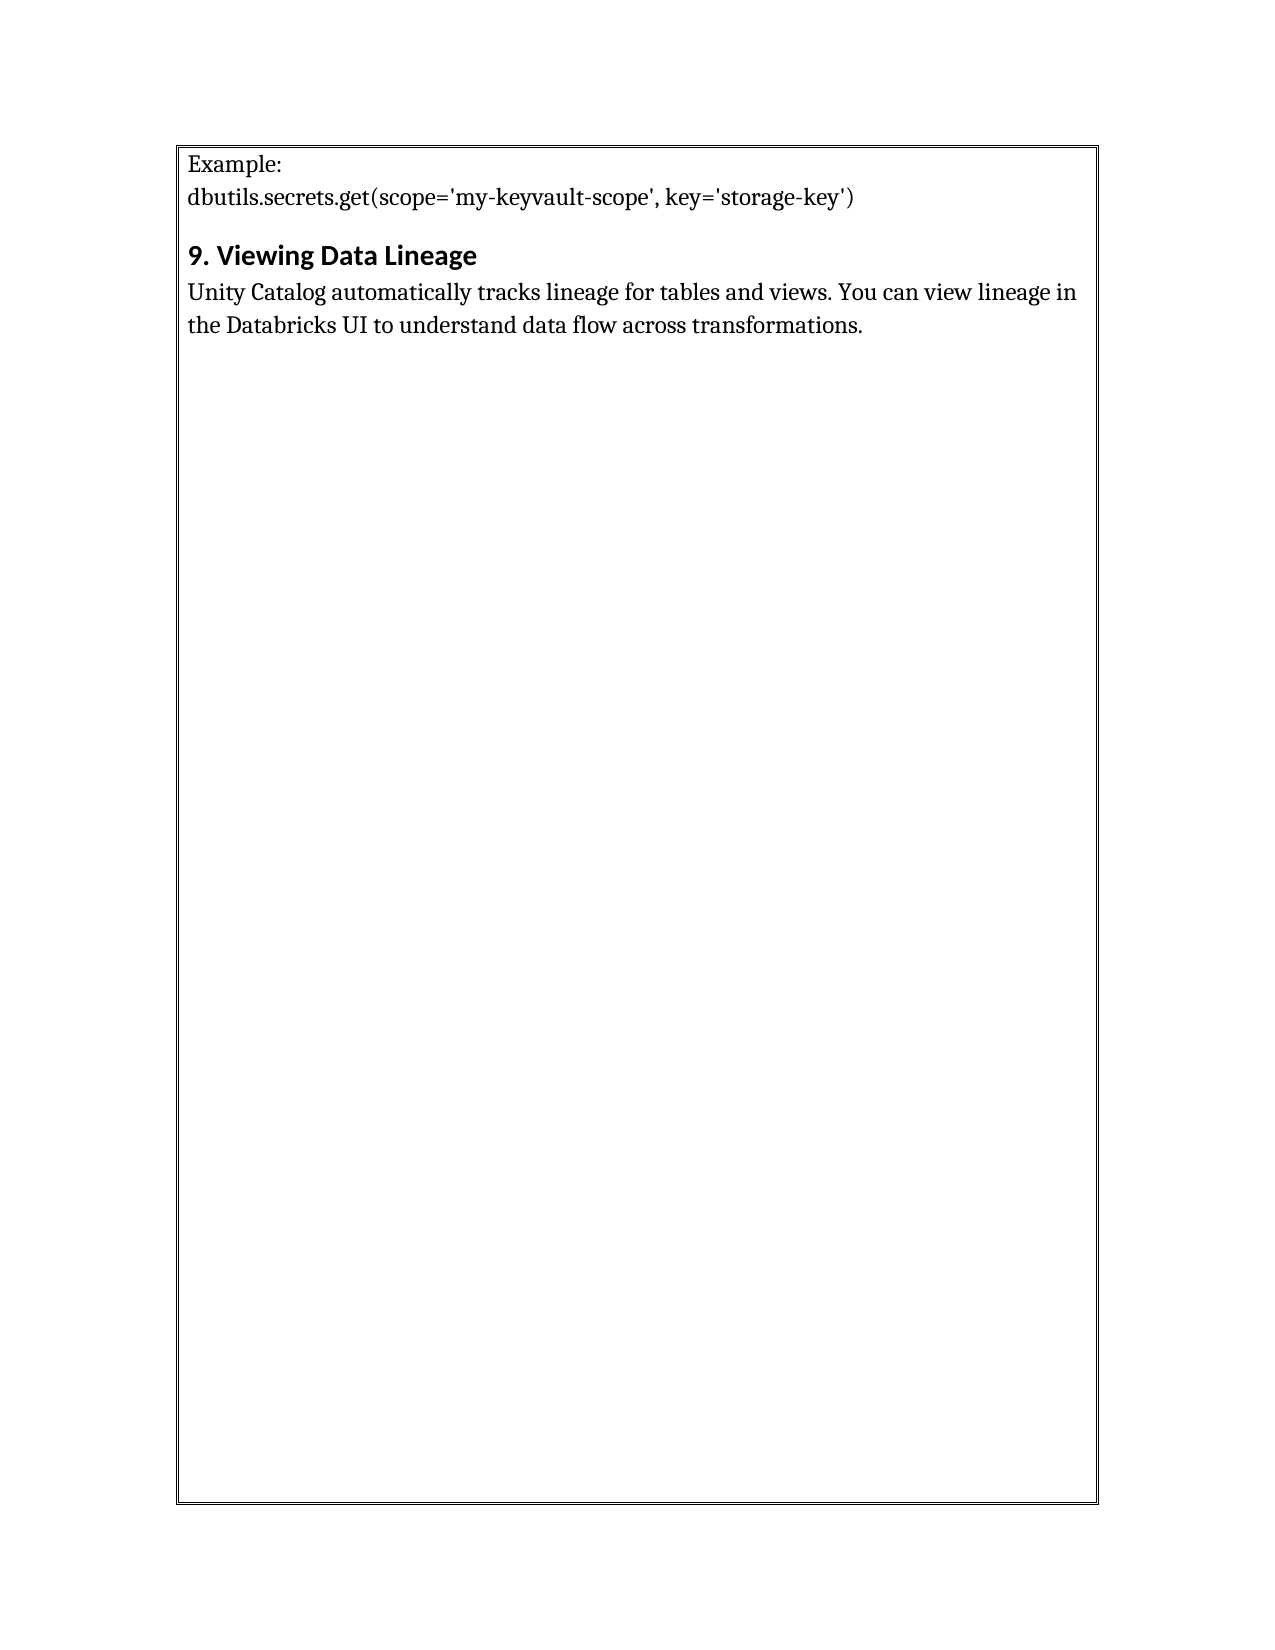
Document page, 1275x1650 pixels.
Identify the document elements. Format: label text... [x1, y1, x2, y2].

text Example: dbutils.secrets.get(scope='my-keyvault-scope', key='storage-key') [187, 150, 1087, 212]
subtitle 9. Viewing Data Lineage [187, 237, 1087, 272]
text Unity Catalog automatically tracks lineage for tables and views. You can view lineage in the Databricks UI to understand data flow across transformations. [187, 278, 1087, 339]
